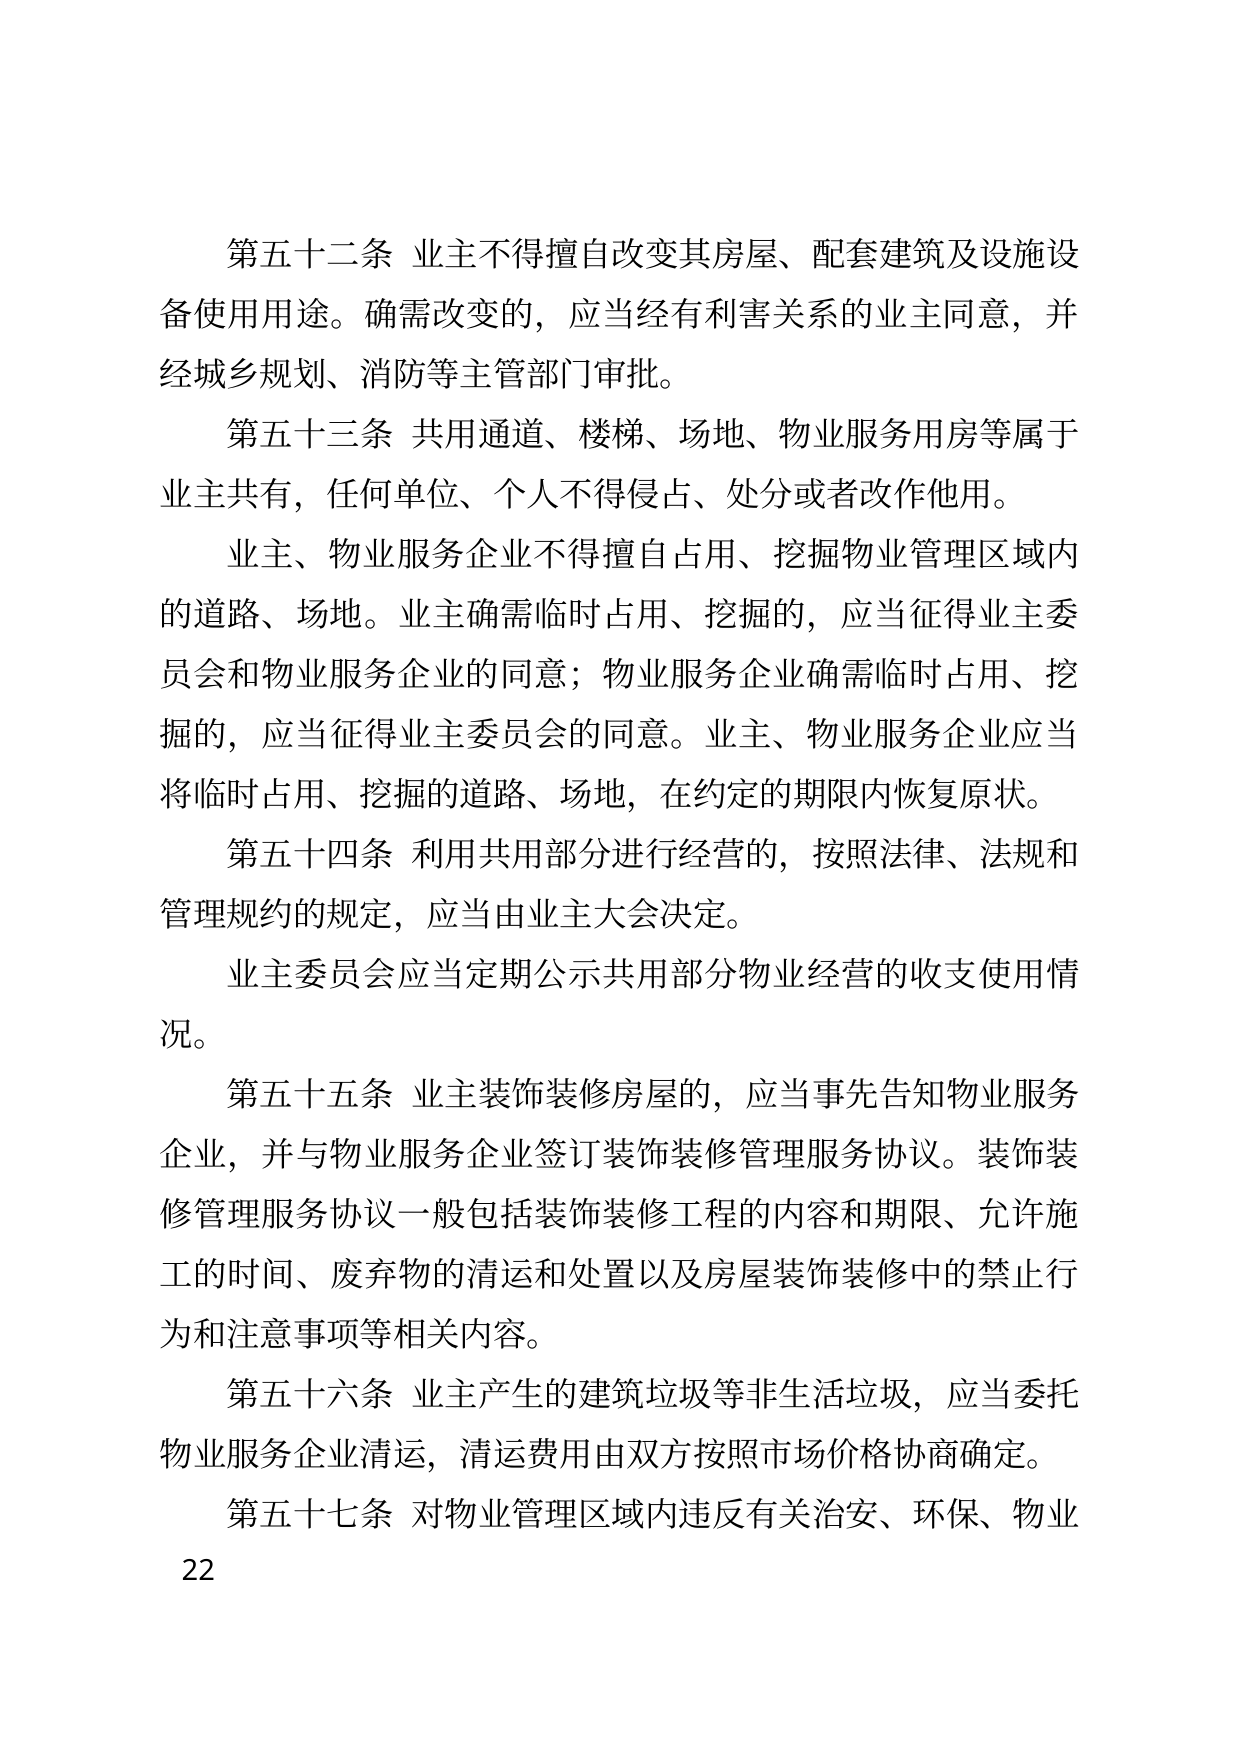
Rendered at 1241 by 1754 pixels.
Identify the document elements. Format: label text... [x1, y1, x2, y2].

text 第五十三条 共用通道、楼梯、场地、物业服务用房等属于业主共有，任何单位、个人不得侵占、处分或者改作他用。 [159, 398, 1081, 518]
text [159, 1478, 1081, 1538]
text 业主、物业服务企业不得擅自占用、挖掘物业管理区域内的道路、场地。业主确需临时占用、挖掘的，应当征得业主委员会和物业服务企业的同意；物业服务企业确需临时占用、挖掘的，应当征得业主委员会的同意。业主、物业服务企业应当将临时占用、挖掘的道路、场地，在约定的期限内恢复原状。 [159, 518, 1081, 818]
text 第五十四条 利用共用部分进行经营的，按照法律、法规和管理规约的规定，应当由业主大会决定。 [159, 818, 1081, 938]
text 业主委员会应当定期公示共用部分物业经营的收支使用情况。 [159, 938, 1081, 1058]
text 第五十六条 业主产生的建筑垃圾等非生活垃圾，应当委托物业服务企业清运，清运费用由双方按照市场价格协商确定。 [159, 1358, 1081, 1478]
text 第五十五条 业主装饰装修房屋的，应当事先告知物业服务企业，并与物业服务企业签订装饰装修管理服务协议。装饰装修管理服务协议一般包括装饰装修工程的内容和期限、允许施工的时间、废弃物的清运和处置以及房屋装饰装修中的禁止行为和注意事项等相关内容。 [159, 1058, 1081, 1358]
text 第五十二条 业主不得擅自改变其房屋、配套建筑及设施设备使用用途。确需改变的，应当经有利害关系的业主同意，并经城乡规划、消防等主管部门审批。 [159, 218, 1081, 398]
